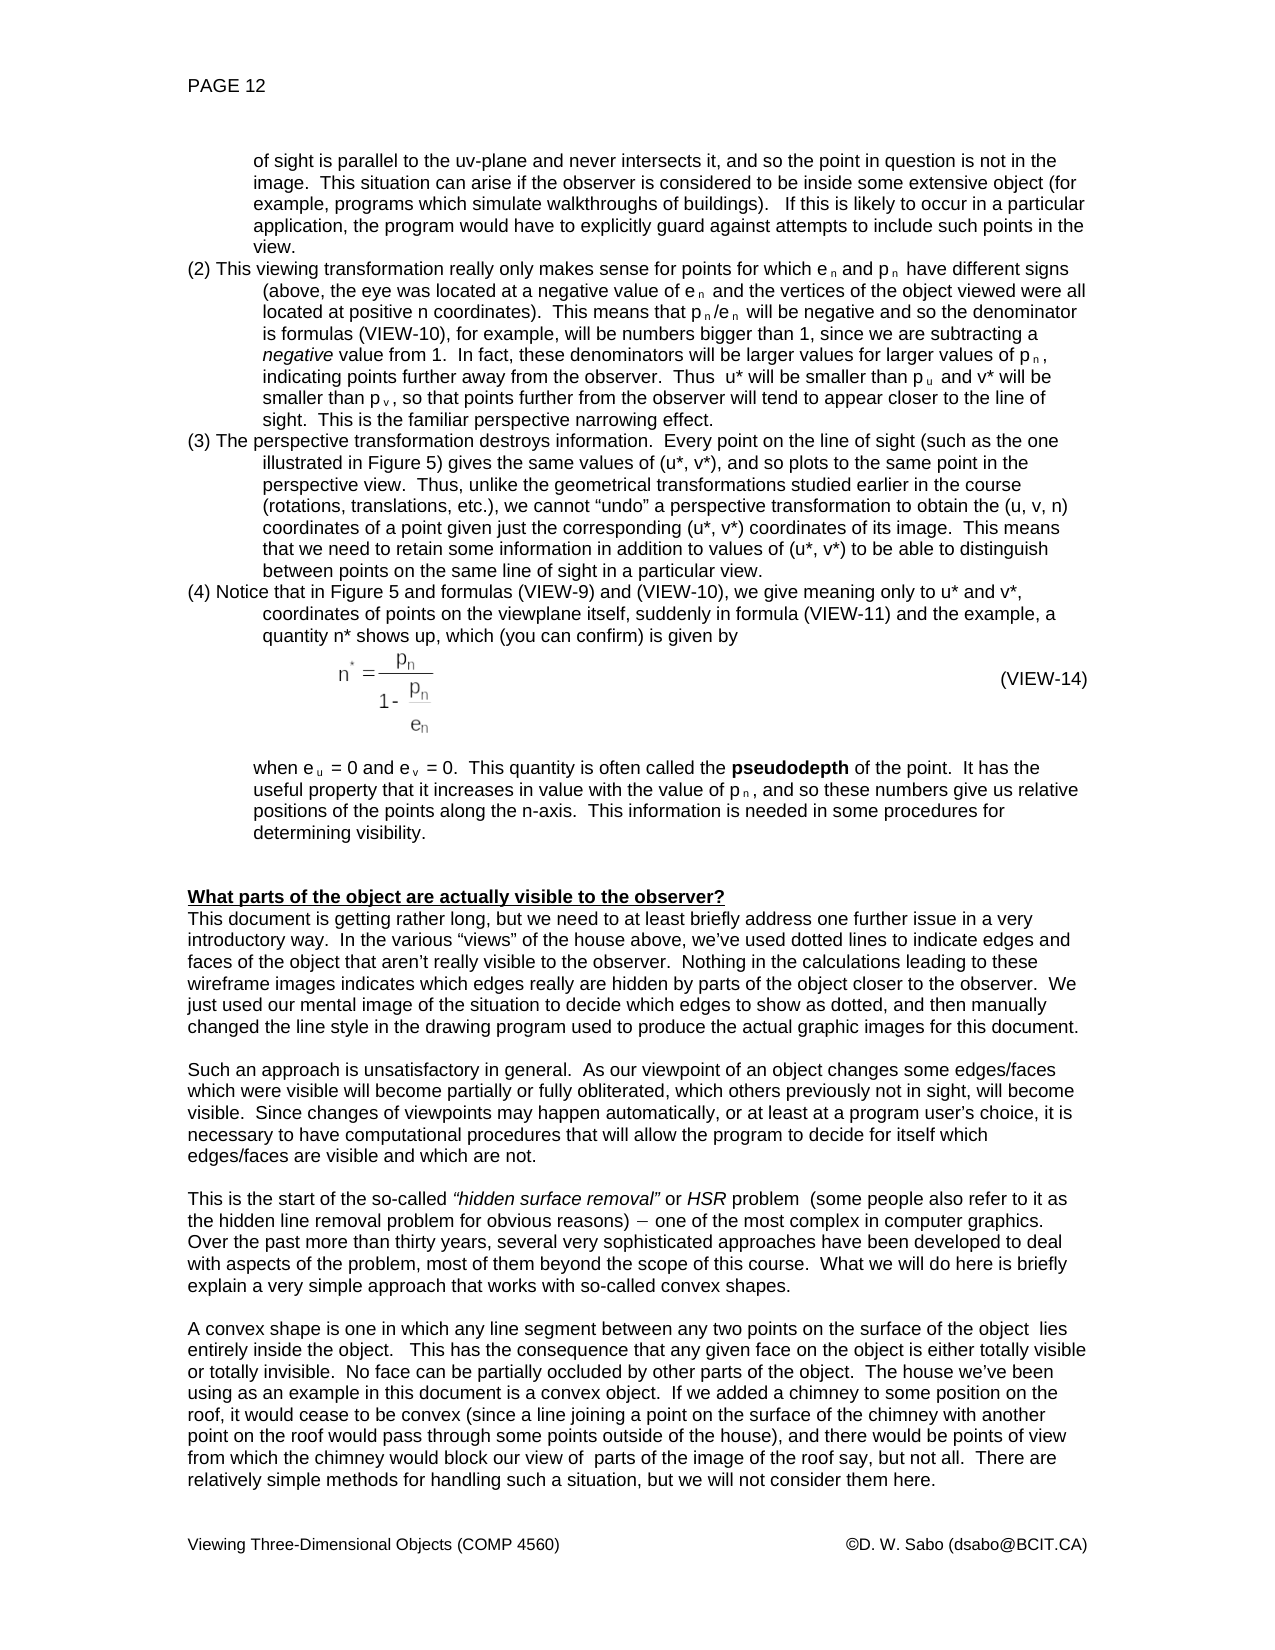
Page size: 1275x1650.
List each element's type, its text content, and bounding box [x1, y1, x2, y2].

text A convex shape is one in which any line segment between any two points on the surface of the object lies entirely inside the object. This has the consequence that any given face on the object is either totally visible or totally invisible. No face can be partially occluded by other parts of the object. The house we’ve been using as an example in this document is a convex object. If we added a chimney to some position on the roof, it would cease to be convex (since a line joining a point on the surface of the chimney with another point on the roof would pass through some points outside of the house), and there would be points of view from which the chimney would block our view of parts of the image of the roof say, but not all. There are relatively simple methods for handling such a situation, but we will not consider them here. [187, 1317, 1087, 1490]
text This document is getting rather long, but we need to at least briefly address one further issue in a very introductory way. In the various “views” of the house above, we’ve used dotted lines to indicate edges and faces of the object that aren’t really visible to the observer. Nothing in the calculations leading to these wireframe images indicates which edges really are hidden by parts of the object closer to the observer. We just used our mental image of the situation to decide which edges to show as dotted, and then manually changed the line style in the drawing program used to produce the actual graphic images for this document. [187, 908, 1087, 1037]
text when e u = 0 and e v = 0. This quantity is often called the pseudodepth of the point. It has the useful property that it increases in value with the value of p n , and so these numbers give us relative positions of the points along the n-axis. This information is needed in some procedures for determining visibility. [253, 757, 1087, 843]
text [187, 150, 1087, 258]
text What parts of the object are actually visible to the observer? [187, 886, 1087, 908]
text This is the start of the so-called “hidden surface removal” or HSR problem (some people also refer to it as the hidden line removal problem for obvious reasons) one of the most complex in computer graphics. Over the past more than thirty years, several very sophisticated approaches have been developed to deal with aspects of the problem, most of them beyond the scope of this course. What we will do here is briefly explain a very simple approach that works with so-called convex shapes. [187, 1188, 1087, 1296]
text (3) The perspective transformation destroys information. Every point on the line of sight (such as the one illustrated in Figure 5) gives the same values of (u*, v*), and so plots to the same point in the perspective view. Thus, unlike the geometrical transformations studied earlier in the course (rotations, translations, etc.), we cannot “undo” a perspective transformation to obtain the (u, v, n) coordinates of a point given just the corresponding (u*, v*) coordinates of its image. This means that we need to retain some information in addition to values of (u*, v*) to be able to distinguish between points on the same line of sight in a particular view. [187, 430, 1087, 581]
text (2) This viewing transformation really only makes sense for points for which e n and p n have different signs (above, the eye was located at a negative value of e n and the vertices of the object viewed were all located at positive n coordinates). This means that p n /e n will be negative and so the denominator is formulas (VIEW-10), for example, will be numbers bigger than 1, since we are subtracting a negative value from 1. In fact, these denominators will be larger values for larger values of p n , indicating points further away from the observer. Thus u* will be smaller than p u and v* will be smaller than p v , so that points further from the observer will tend to appear closer to the line of sight. This is the familiar perspective narrowing effect. [187, 258, 1087, 430]
text Such an approach is unsatisfactory in general. As our viewpoint of an object changes some edges/faces which were visible will become partially or fully obliterated, which others previously not in sight, will become visible. Since changes of viewpoints may happen automatically, or at least at a program user’s choice, it is necessary to have computational procedures that will allow the program to decide for itself which edges/faces are visible and which are not. [187, 1059, 1087, 1166]
table_header (VIEW-14) [638, 646, 1099, 735]
table_header [176, 646, 637, 735]
text (4) Notice that in Figure 5 and formulas (VIEW-9) and (VIEW-10), we give meaning only to u* and v*, coordinates of points on the viewplane itself, suddenly in formula (VIEW-11) and the example, a quantity n* shows up, which (you can confirm) is given by [187, 581, 1087, 646]
